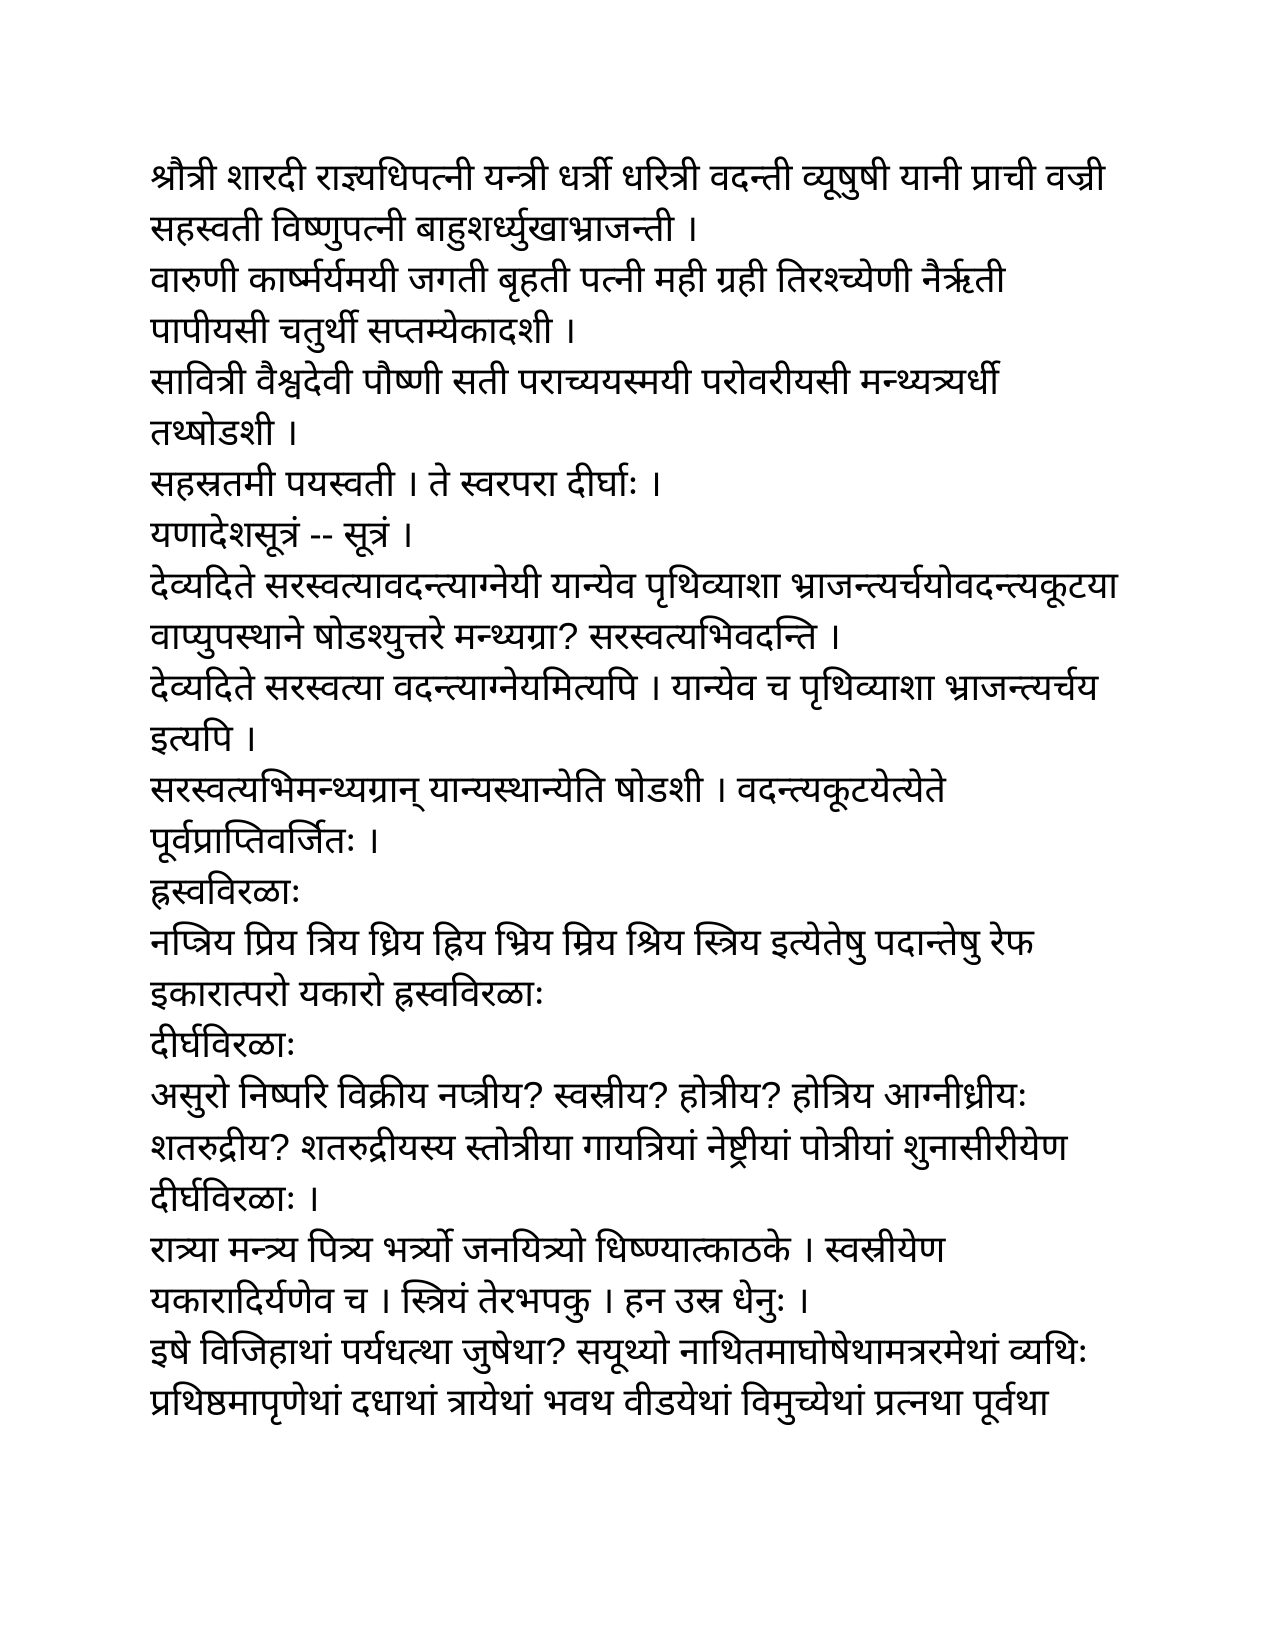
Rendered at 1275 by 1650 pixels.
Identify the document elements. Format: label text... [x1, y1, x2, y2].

text रात्र्या मन्त्र्य पित्र्य भर्त्र्यो जनयित्र्यो धिष्ण्यात्काठके । स्वस्रीयेण यकारादिर्यणेव च । स्त्रियं तेरभपकु । हन उस्र धेनुः । [150, 1222, 1125, 1324]
text श्रौत्री शारदी राज्ञ्यधिपत्नी यन्त्री धर्त्री धरित्री वदन्ती व्यूषुषी यानी प्राची वज्री सहस्वती विष्णुपत्नी बाहुशर्ध्युखाभ्राजन्ती । [150, 150, 1125, 252]
text ह्रस्वविरळाः [150, 864, 1125, 916]
text सरस्वत्यभिमन्थ्यग्रान् यान्यस्थान्येति षोडशी । वदन्त्यकूटयेत्येते पूर्वप्राप्तिवर्जितः । [150, 762, 1125, 864]
text नप्त्रिय प्रिय त्रिय ध्रिय ह्रिय भ्रिय म्रिय श्रिय स्त्रिय इत्येतेषु पदान्तेषु रेफ इकारात्परो यकारो ह्रस्वविरळाः [150, 916, 1125, 1018]
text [150, 1324, 1125, 1426]
text देव्यदिते सरस्वत्यावदन्त्याग्नेयी यान्येव पृथिव्याशा भ्राजन्त्यर्चयोवदन्त्यकूटया वाप्युपस्थाने षोडश्युत्तरे मन्थ्यग्रा? सरस्वत्यभिवदन्ति । [150, 558, 1125, 660]
text दीर्घविरळाः [150, 1018, 1125, 1069]
text यणादेशसूत्रं -- सूत्रं । [150, 507, 1125, 558]
text सहस्रतमी पयस्वती । ते स्वरपरा दीर्घाः । [150, 456, 1125, 507]
text असुरो निष्परि विक्रीय नप्त्रीय? स्वस्रीय? होत्रीय? होत्रिय आग्नीध्रीयः शतरुद्रीय? शतरुद्रीयस्य स्तोत्रीया गायत्रियां नेष्ट्रीयां पोत्रीयां शुनासीरीयेण दीर्घविरळाः । [150, 1069, 1125, 1222]
text देव्यदिते सरस्वत्या वदन्त्याग्नेयमित्यपि । यान्येव च पृथिव्याशा भ्राजन्त्यर्चय इत्यपि । [150, 660, 1125, 762]
text वारुणी कार्ष्मर्यमयी जगती बृहती पत्नी मही ग्रही तिरश्च्येणी नैरृती पापीयसी चतुर्थी सप्तम्येकादशी । [150, 252, 1125, 354]
text सावित्री वैश्वदेवी पौष्णी सती पराच्ययस्मयी परोवरीयसी मन्थ्यत्र्यर्धी तथ्षोडशी । [150, 354, 1125, 456]
